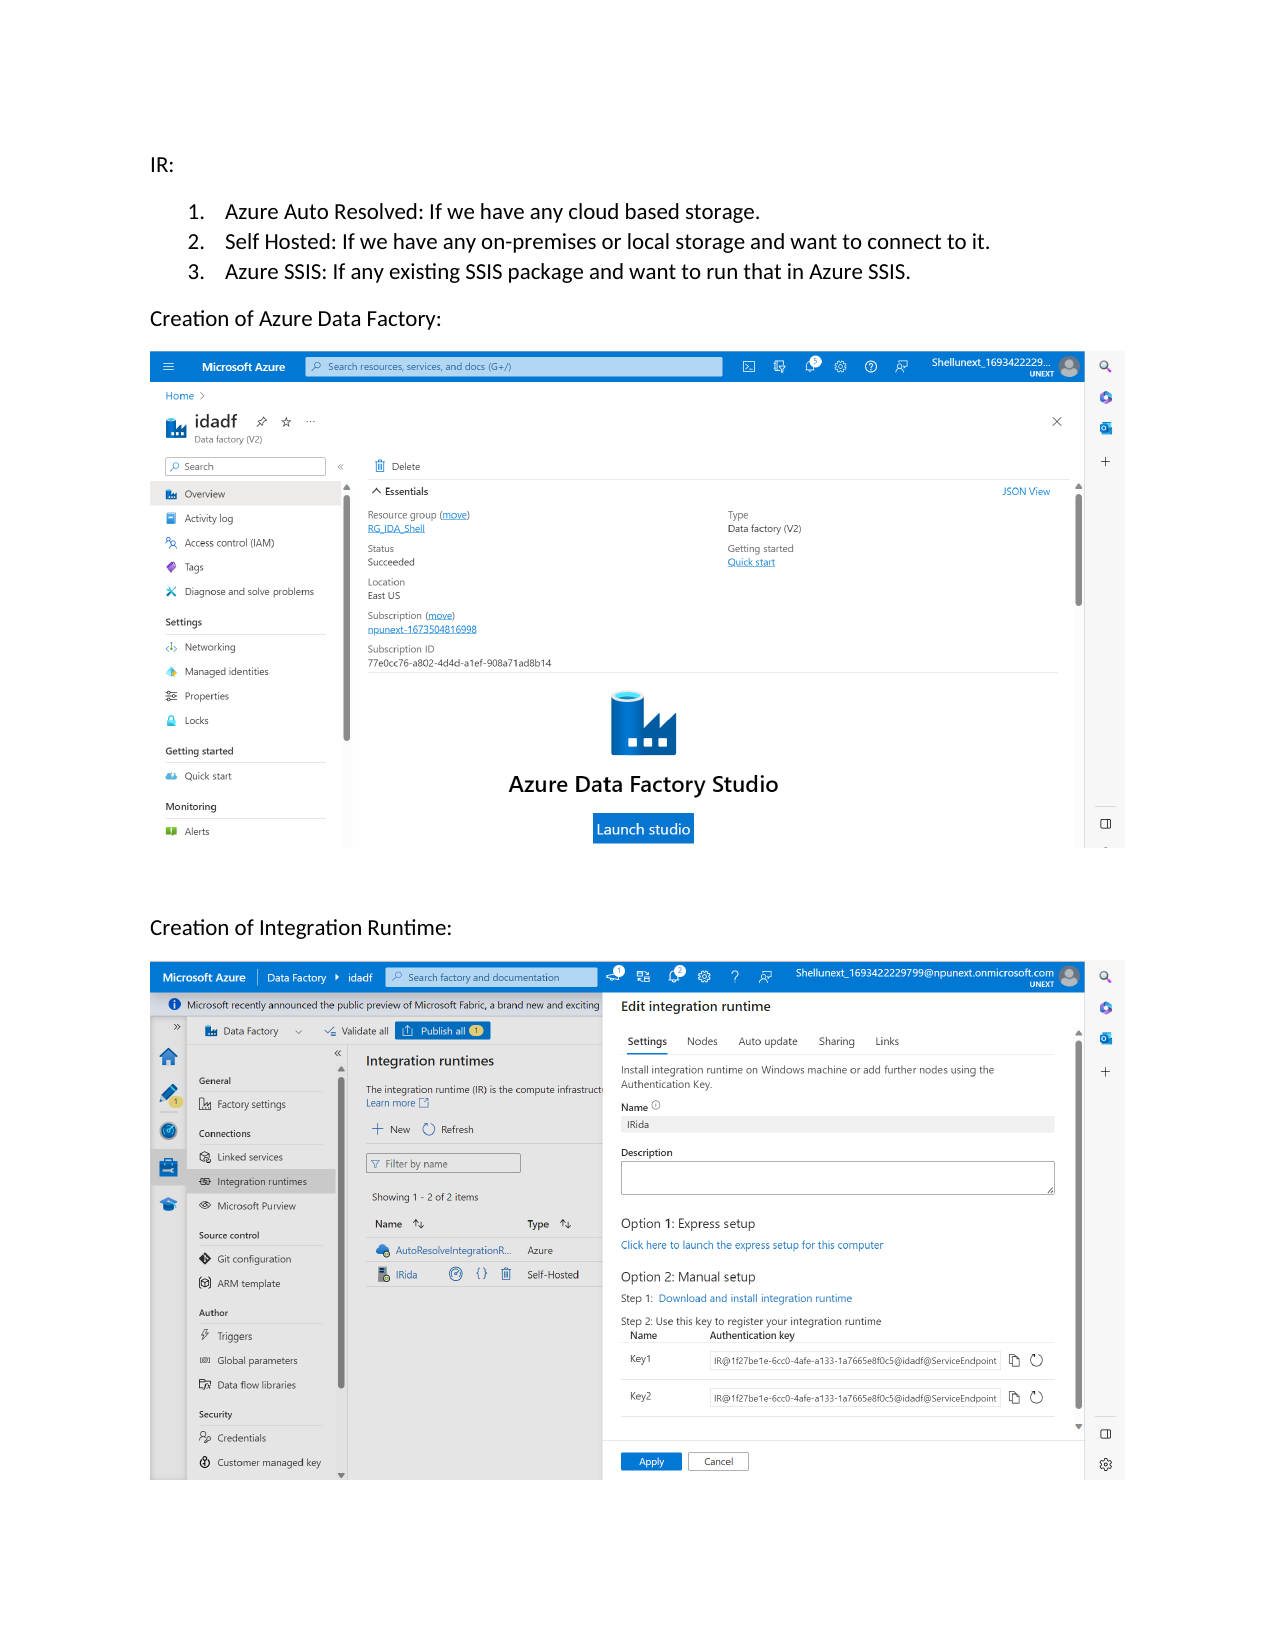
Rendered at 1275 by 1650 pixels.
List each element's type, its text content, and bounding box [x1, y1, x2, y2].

text Creation of Azure Data Factory: [150, 304, 1125, 332]
list Azure SSIS: If any existing SSIS package and want to run that in Azure SSIS. [187, 257, 1125, 285]
picture [150, 351, 1125, 848]
picture [150, 960, 1125, 1480]
text Creation of Integration Runtime: [150, 913, 1125, 941]
text IR: [150, 150, 1125, 178]
list Azure Auto Resolved: If we have any cloud based storage. [187, 197, 1125, 225]
list Self Hosted: If we have any on-premises or local storage and want to connect to it. [187, 227, 1125, 255]
